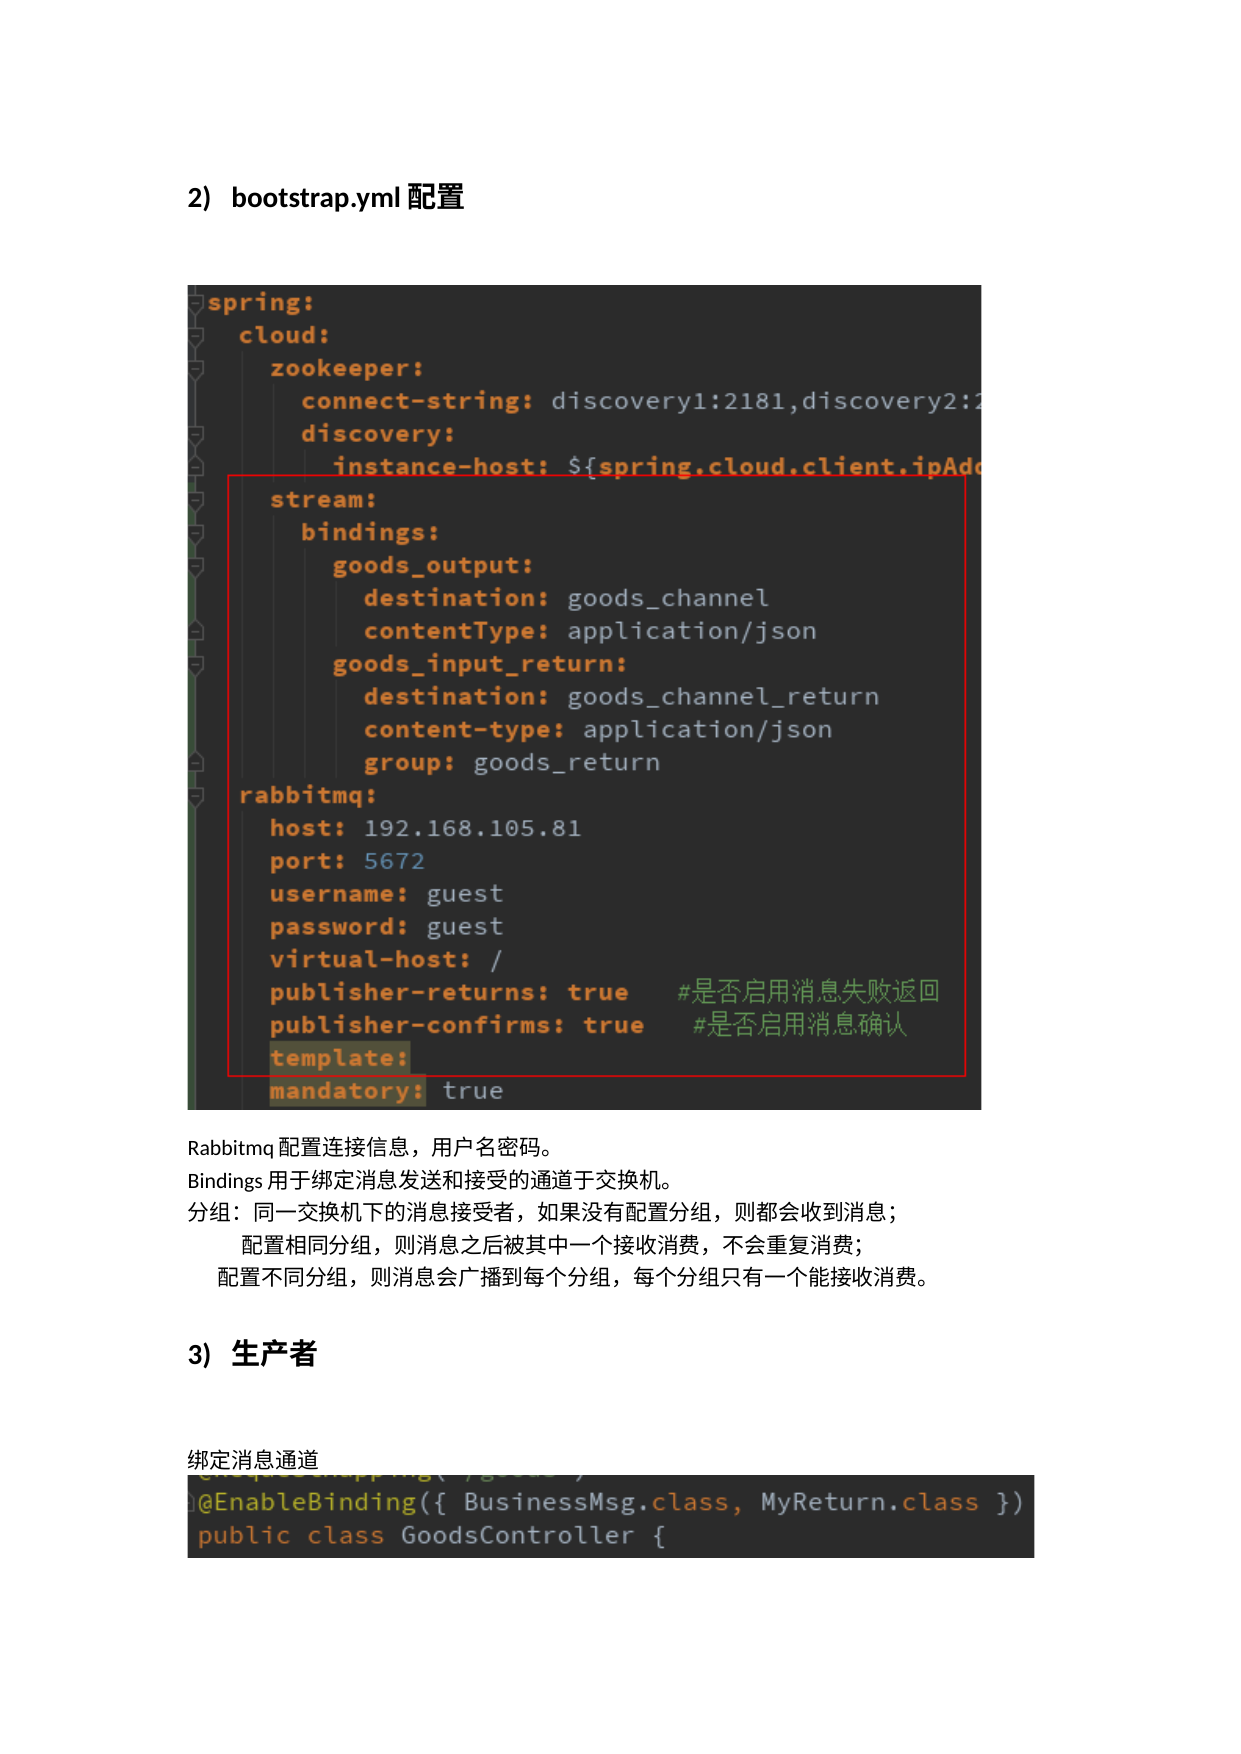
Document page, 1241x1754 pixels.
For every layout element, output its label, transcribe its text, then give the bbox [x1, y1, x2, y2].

subtitle 生产者 [187, 1319, 1053, 1384]
subtitle bootstrap.yml配置 [187, 162, 1053, 227]
text Bindings用于绑定消息发送和接受的通道于交换机。 [187, 1162, 1053, 1195]
text 分组：同一交换机下的消息接受者，如果没有配置分组，则都会收到消息； [187, 1195, 1053, 1227]
text Rabbitmq配置连接信息，用户名密码。 [187, 1130, 1053, 1162]
text 绑定消息通道 [187, 1442, 1053, 1475]
text 配置相同分组，则消息之后被其中一个接收消费，不会重复消费； [187, 1227, 1053, 1260]
picture [187, 1475, 1035, 1558]
text 配置不同分组，则消息会广播到每个分组，每个分组只有一个能接收消费。 [187, 1260, 1053, 1292]
picture [187, 285, 982, 1110]
